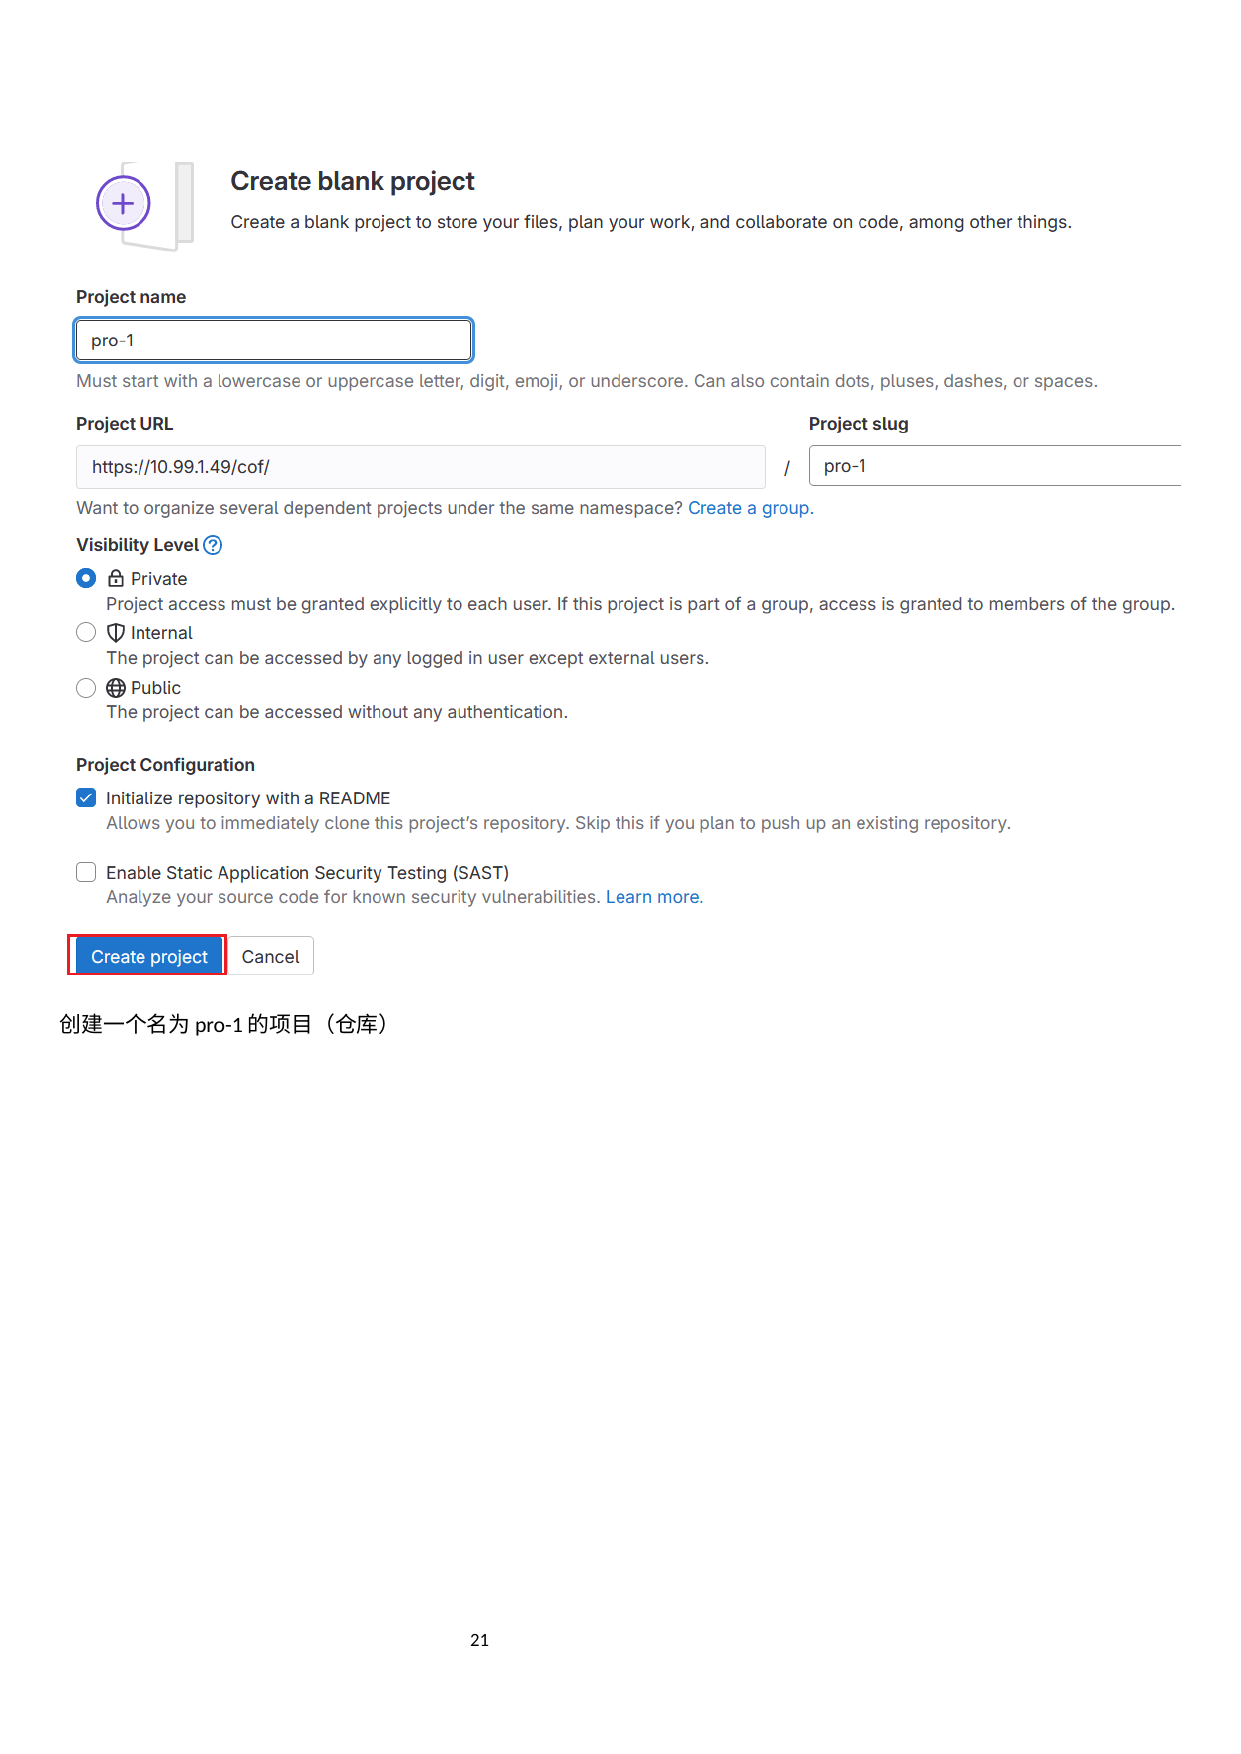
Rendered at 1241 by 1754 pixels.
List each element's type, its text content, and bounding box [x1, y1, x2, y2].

picture [59, 162, 1181, 975]
text 创建一个名为pro-1的项目（仓库） [59, 1007, 1181, 1039]
